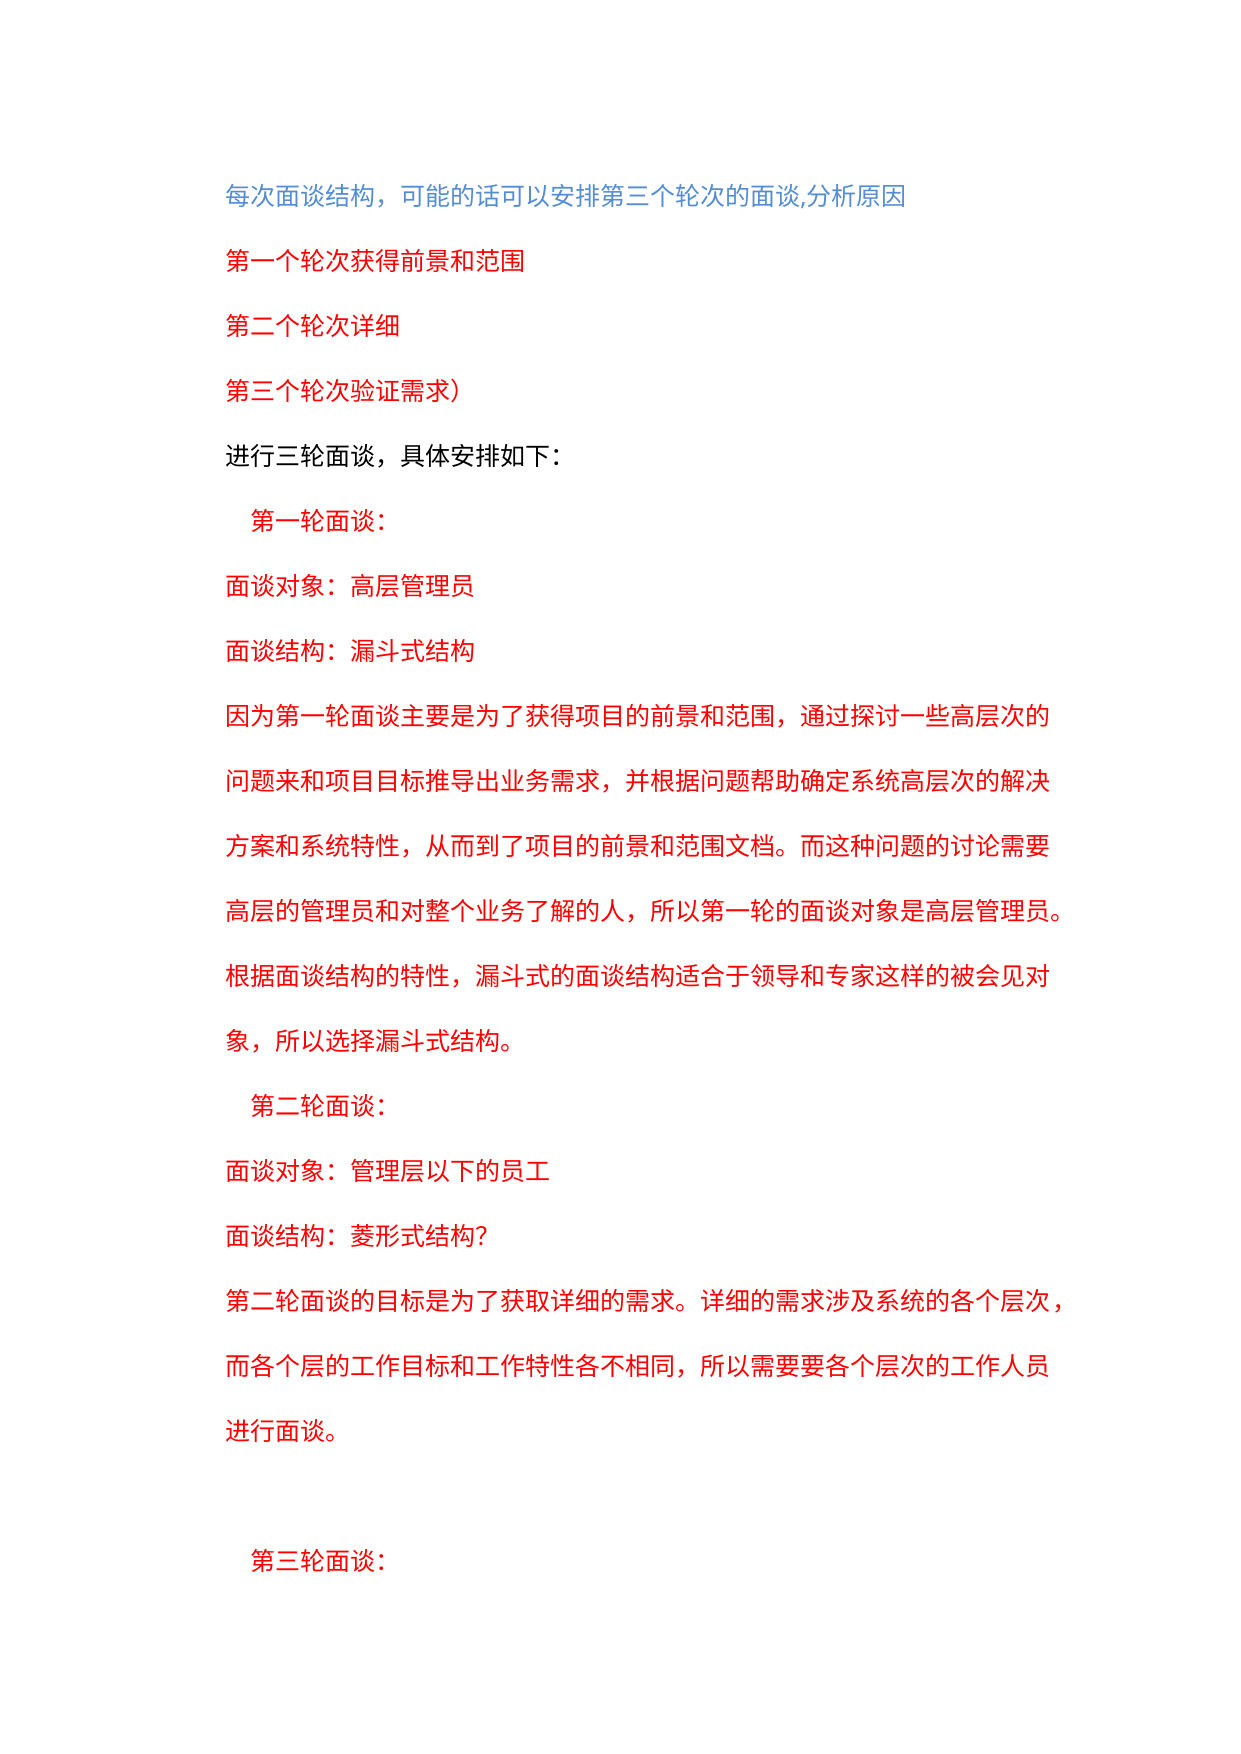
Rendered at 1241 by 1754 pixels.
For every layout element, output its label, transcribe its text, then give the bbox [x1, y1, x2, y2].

text 第三个轮次验证需求） [225, 357, 1053, 422]
text 第一轮面谈： [225, 487, 1053, 552]
text 第二个轮次详细 [225, 292, 1053, 357]
text 面谈对象：高层管理员 [225, 552, 1053, 617]
text 根据面谈结构的特性，漏斗式的面谈结构适合于领导和专家这样的被会见对象，所以选择漏斗式结构。 [225, 942, 1053, 1072]
text 第二轮面谈的目标是为了获取详细的需求。详细的需求涉及系统的各个层次，而各个层的工作目标和工作特性各不相同，所以需要要各个层次的工作人员进行面谈。 [225, 1267, 1053, 1462]
text 面谈结构：漏斗式结构 [225, 617, 1053, 682]
text 面谈结构：菱形式结构？ [225, 1202, 1053, 1267]
text 第一个轮次获得前景和范围 [225, 227, 1053, 292]
text 每次面谈结构，可能的话可以安排第三个轮次的面谈,分析原因 [225, 162, 1053, 227]
text 第二轮面谈： [225, 1072, 1053, 1137]
text 面谈对象：管理层以下的员工 [225, 1137, 1053, 1202]
text 第三轮面谈： [225, 1527, 1053, 1592]
text 进行三轮面谈，具体安排如下： [225, 422, 1053, 487]
text 因为第一轮面谈主要是为了获得项目的前景和范围，通过探讨一些高层次的问题来和项目目标推导出业务需求，并根据问题帮助确定系统高层次的解决方案和系统特性，从而到了项目的前景和范围文档。而这种问题的讨论需要高层的管理员和对整个业务了解的人，所以第一轮的面谈对象是高层管理员。 [225, 682, 1053, 942]
